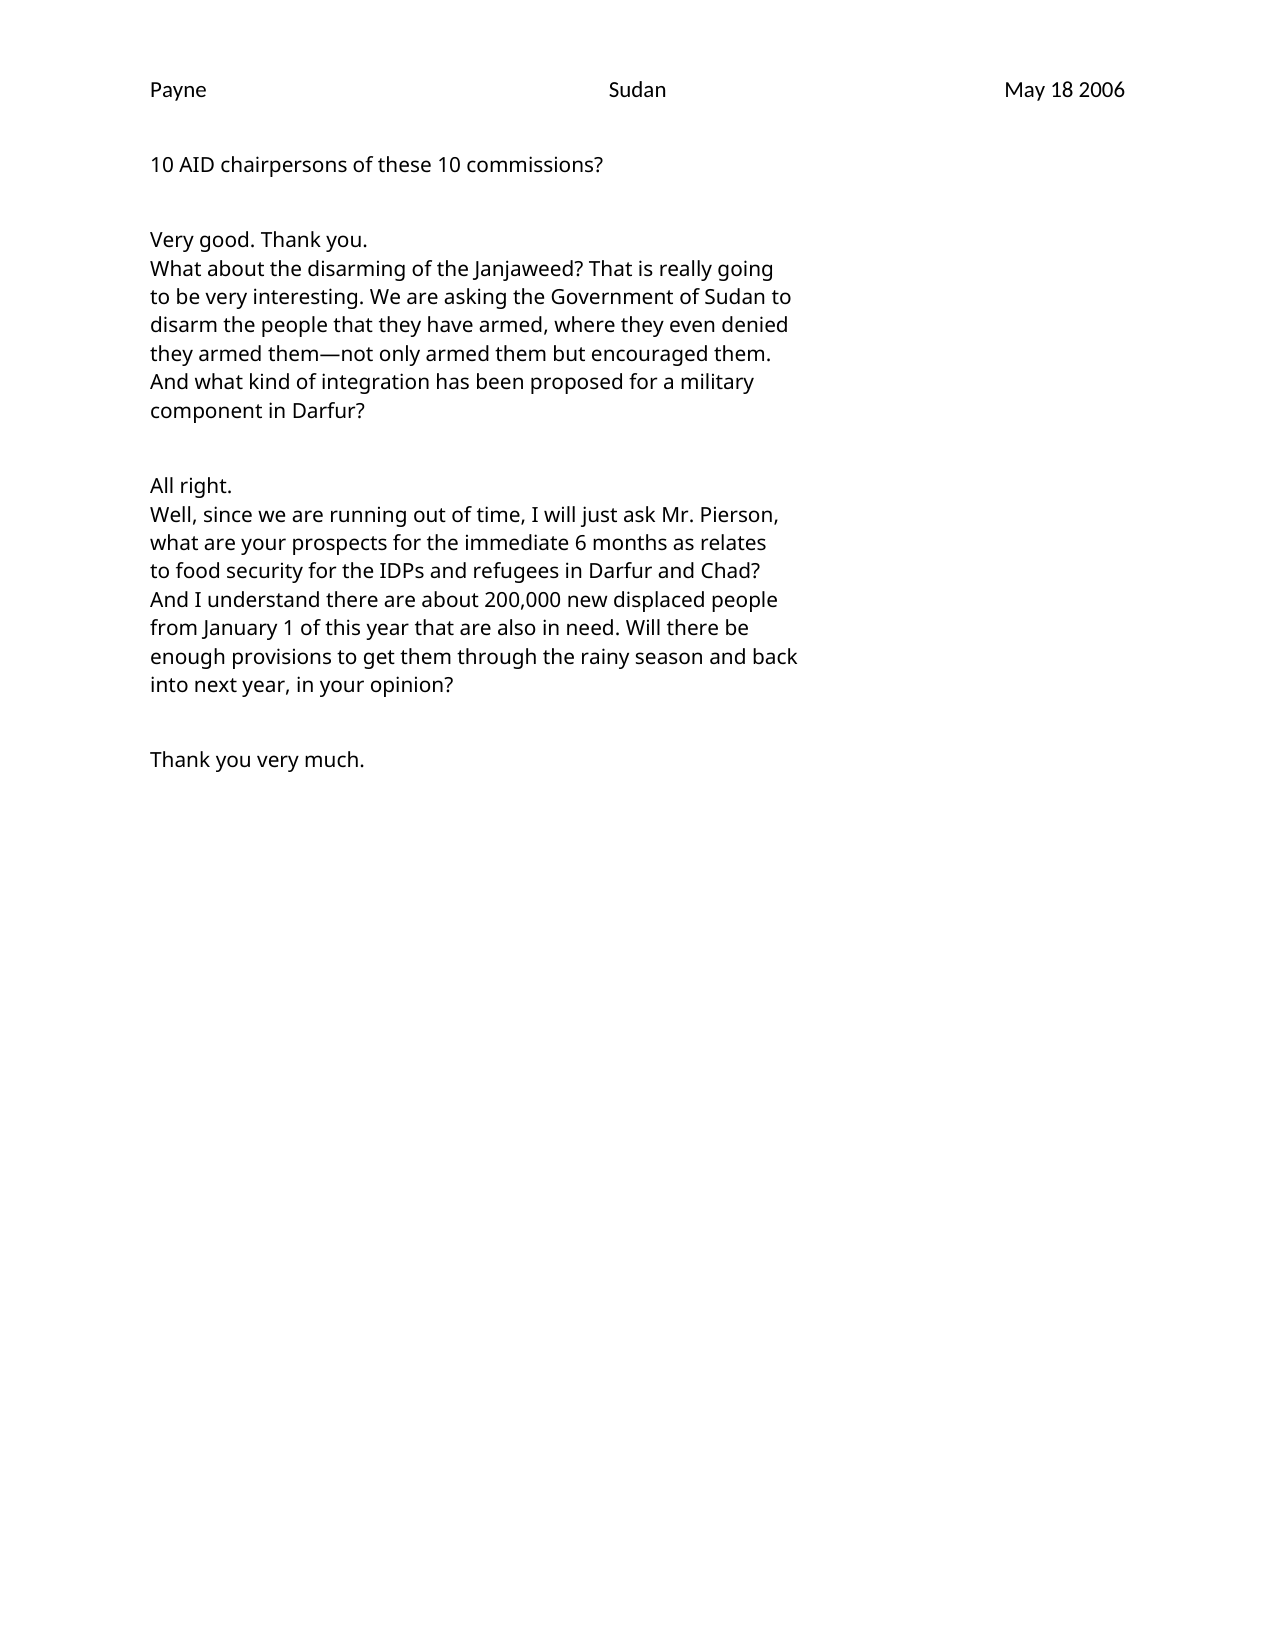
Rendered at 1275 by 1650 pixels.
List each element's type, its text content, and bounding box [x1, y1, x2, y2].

text And I understand there are about 200,000 new displaced people [150, 585, 1125, 613]
text to food security for the IDPs and refugees in Darfur and Chad? [150, 557, 1125, 585]
text 10 AID chairpersons of these 10 commissions? [150, 150, 1125, 178]
text they armed them—not only armed them but encouraged them. [150, 339, 1125, 367]
text Well, since we are running out of time, I will just ask Mr. Pierson, [150, 500, 1125, 528]
text to be very interesting. We are asking the Government of Sudan to [150, 282, 1125, 311]
text And what kind of integration has been proposed for a military [150, 367, 1125, 396]
text disarm the people that they have armed, where they even denied [150, 311, 1125, 339]
text enough provisions to get them through the rainy season and back [150, 642, 1125, 670]
text Thank you very much. [150, 746, 1125, 774]
text from January 1 of this year that are also in need. Will there be [150, 613, 1125, 642]
text What about the disarming of the Janjaweed? That is really going [150, 254, 1125, 282]
text All right. [150, 471, 1125, 500]
text Very good. Thank you. [150, 225, 1125, 254]
text what are your prospects for the immediate 6 months as relates [150, 528, 1125, 557]
text into next year, in your opinion? [150, 670, 1125, 699]
text component in Darfur? [150, 396, 1125, 424]
